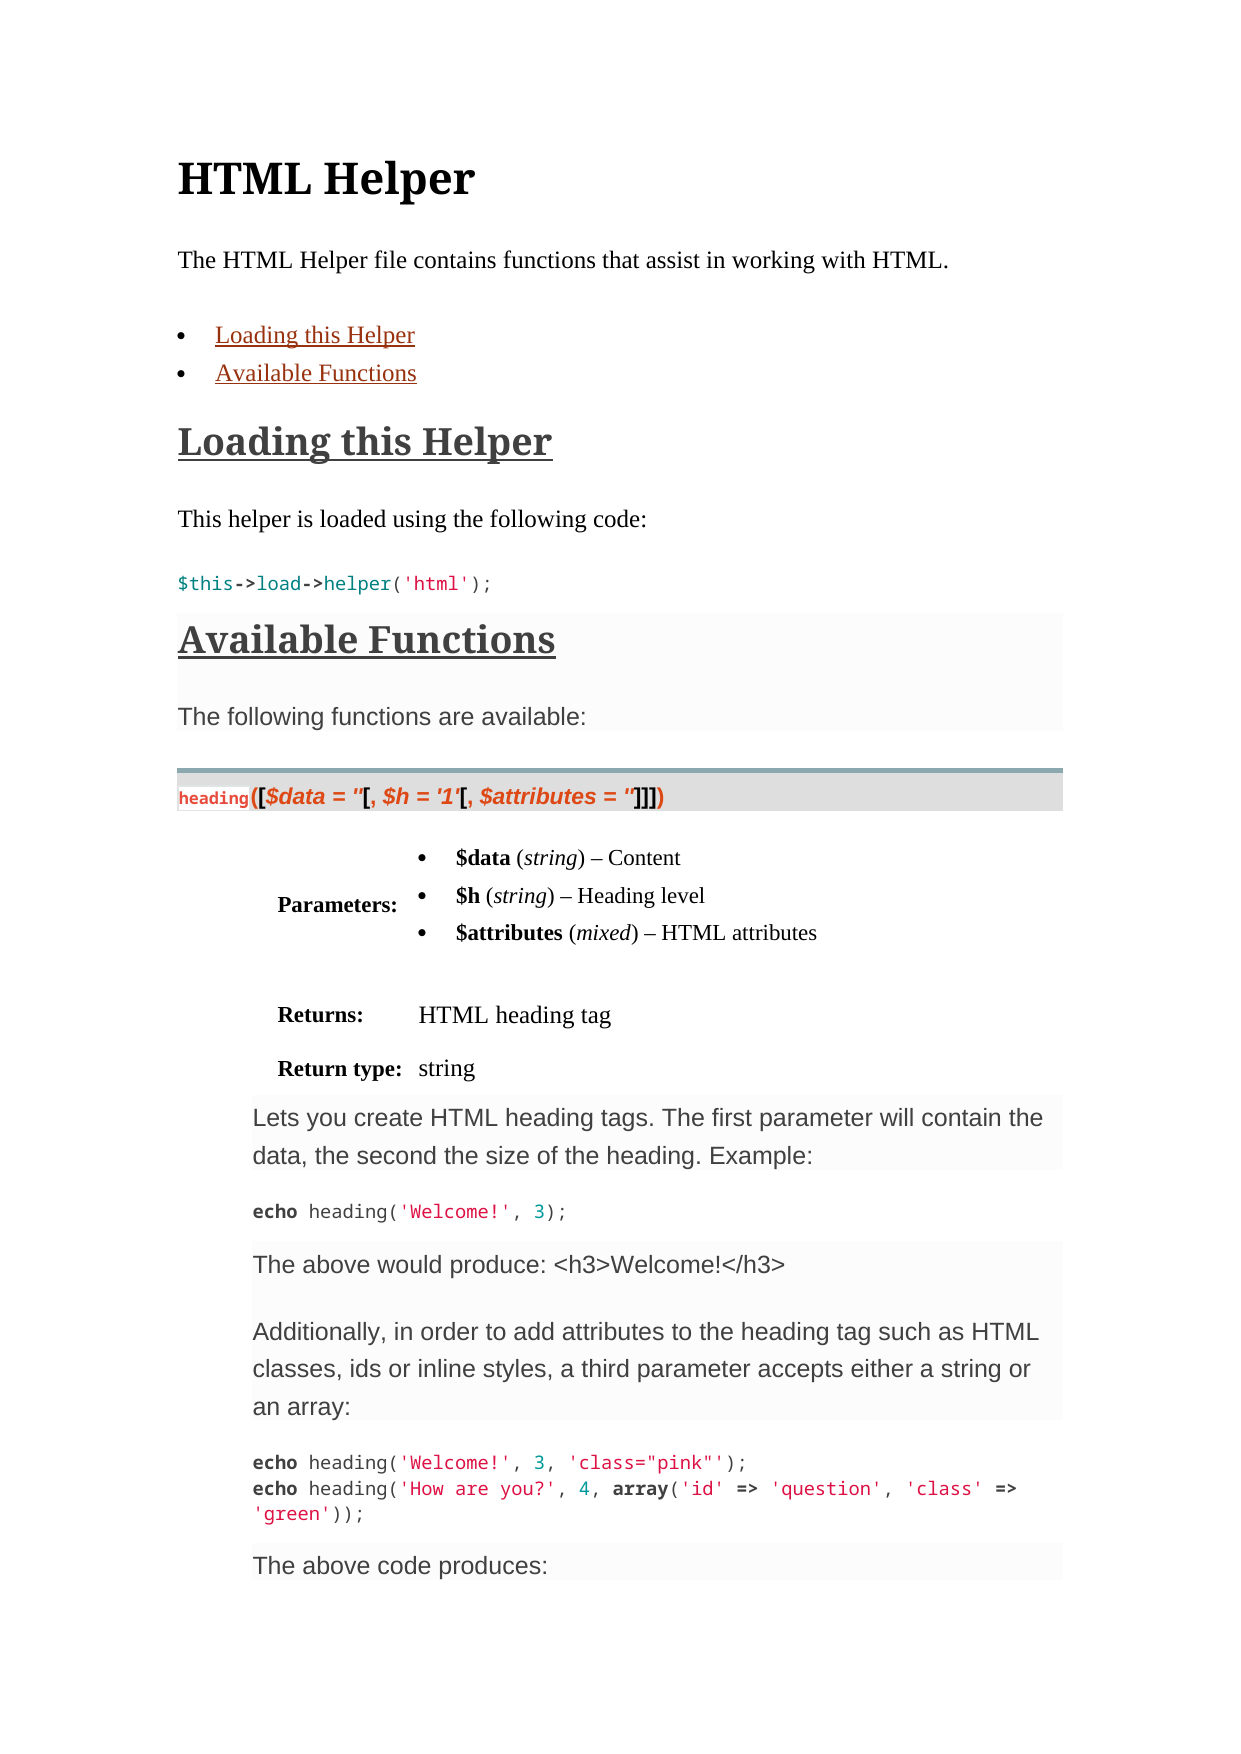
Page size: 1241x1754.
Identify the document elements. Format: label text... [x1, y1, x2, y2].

text Available Functions [177, 613, 1063, 664]
table_cell Return type: [252, 1041, 418, 1095]
table_header $data (string) – Content $h (string) – Heading level $attributes (mixed) – HTML attributes [418, 821, 842, 987]
text The HTML Helper file contains functions that assist in working with HTML. [177, 236, 1063, 274]
list Available Functions [177, 349, 1063, 386]
table_header Parameters: [252, 821, 418, 987]
text HTML Helper [177, 148, 1063, 207]
text The above code produces: [252, 1543, 1063, 1580]
text echo heading('How are you?', 4, array('id' => 'question', 'class' => 'green')); [252, 1475, 1063, 1526]
text This helper is loaded using the following code: [177, 496, 1063, 533]
text echo heading('Welcome!', 3, 'class="pink"'); [252, 1449, 1063, 1475]
text $this->load->helper('html'); [177, 571, 1063, 596]
text The following functions are available: [177, 693, 1063, 731]
table_cell Returns: [252, 987, 418, 1041]
table_cell string [418, 1041, 842, 1095]
table_cell HTML heading tag [418, 987, 842, 1041]
text Loading this Helper [177, 416, 1063, 467]
text heading([$data = ''[, $h = '1'[, $attributes = '']]]) [177, 773, 1063, 811]
text Lets you create HTML heading tags. The first parameter will contain the data, the second the size of the heading. Example: [252, 1095, 1063, 1170]
text Additionally, in order to add attributes to the heading tag such as HTML classes, ids or inline styles, a third parameter accepts either a string or an array: [252, 1308, 1063, 1420]
text The above would produce: <h3>Welcome!</h3> [252, 1241, 1063, 1278]
text echo heading('Welcome!', 3); [252, 1199, 1063, 1224]
list Loading this Helper [177, 311, 1063, 349]
